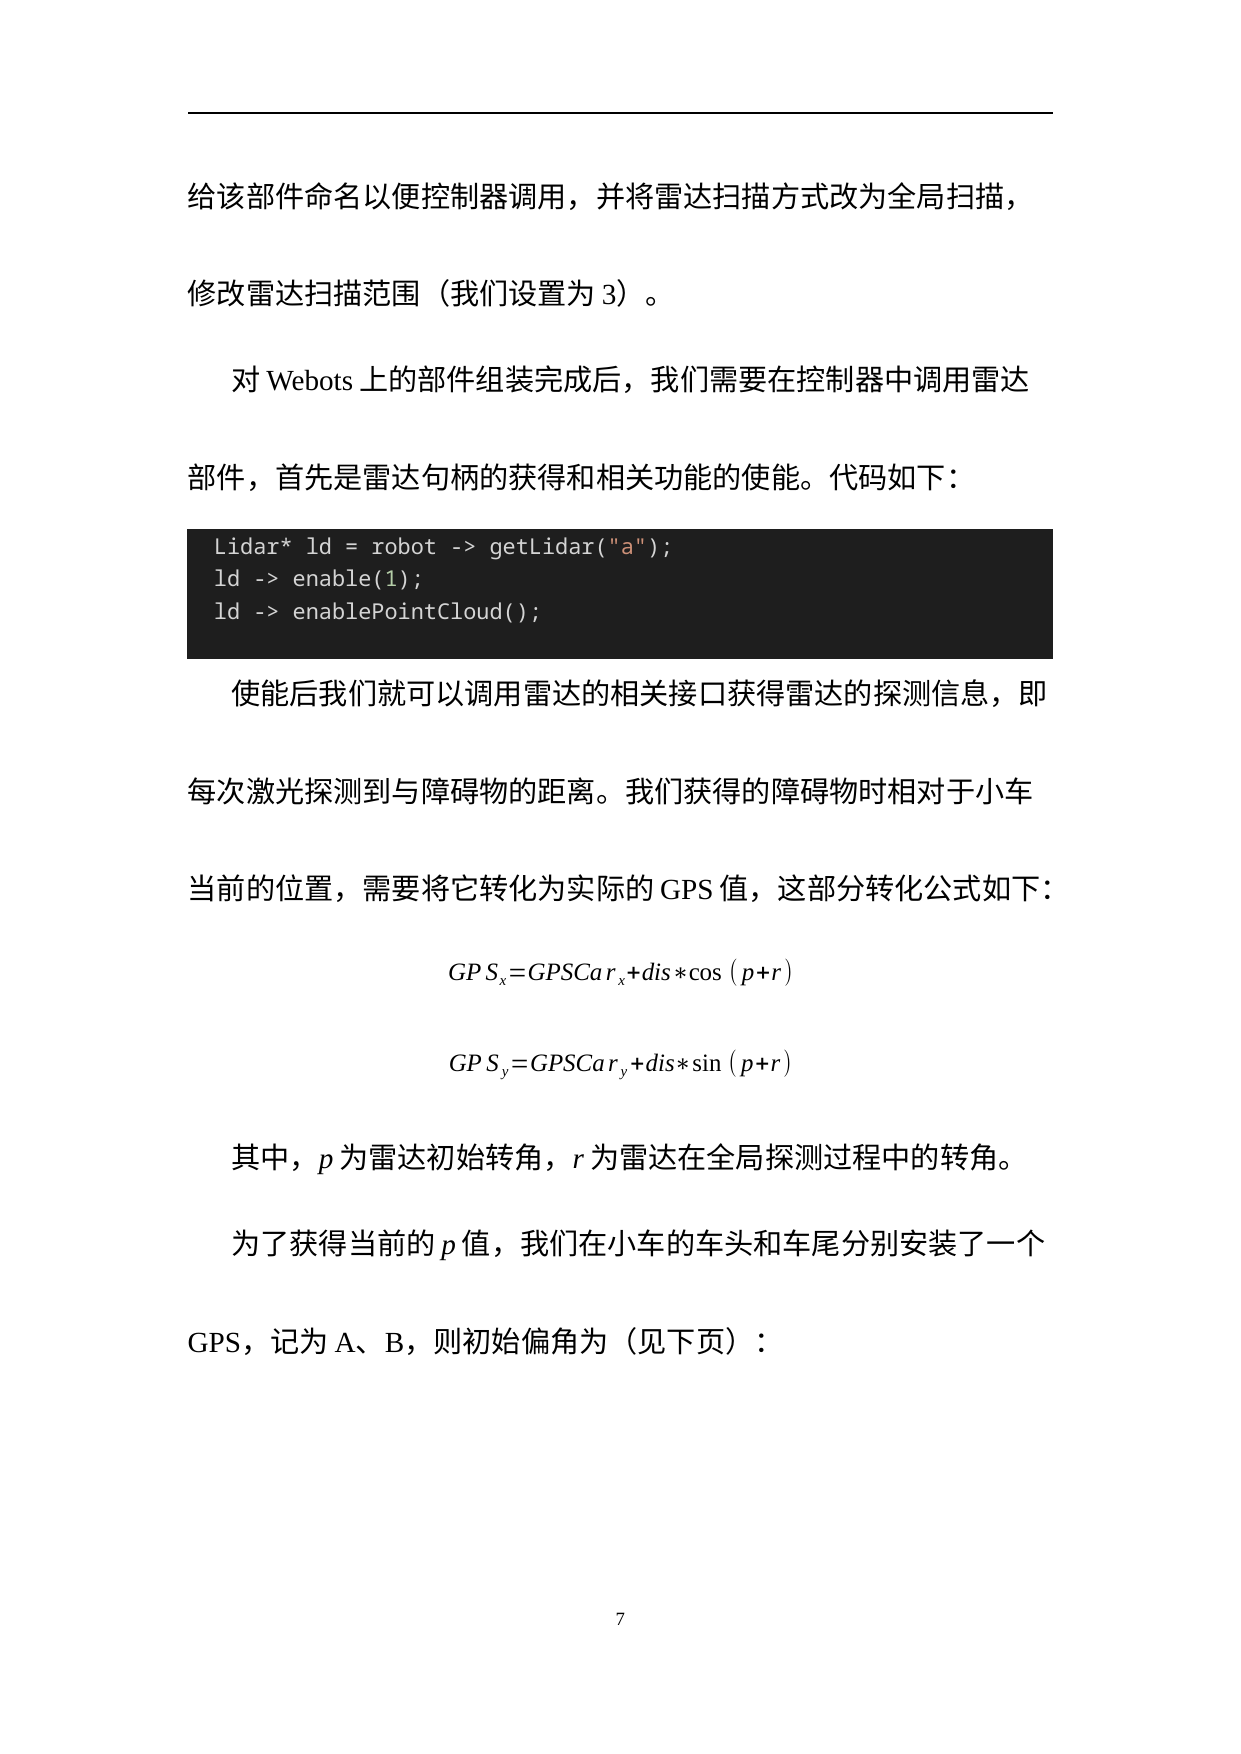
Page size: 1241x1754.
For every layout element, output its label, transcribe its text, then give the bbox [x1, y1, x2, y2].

text ld -> enablePointCloud(); [187, 594, 1053, 627]
text Lidar* ld = robot -> getLidar("a"); [187, 529, 1053, 562]
text 使能后我们就可以调用雷达的相关接口获得雷达的探测信息，即每次激光探测到与障碍物的距离。我们获得的障碍物时相对于小车当前的位置，需要将它转化为实际的GPS值，这部分转化公式如下： [187, 659, 1053, 919]
text 对Webots上的部件组装完成后，我们需要在控制器中调用雷达部件，首先是雷达句柄的获得和相关功能的使能。代码如下： [187, 346, 1053, 508]
text 其中，p为雷达初始转角，r为雷达在全局探测过程中的转角。 [187, 1123, 1053, 1188]
text 为了获得当前的p值，我们在小车的车头和车尾分别安装了一个GPS，记为A、B，则初始偏角为（见下页）： [187, 1209, 1053, 1372]
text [187, 162, 1053, 324]
text ld -> enable(1); [187, 562, 1053, 594]
